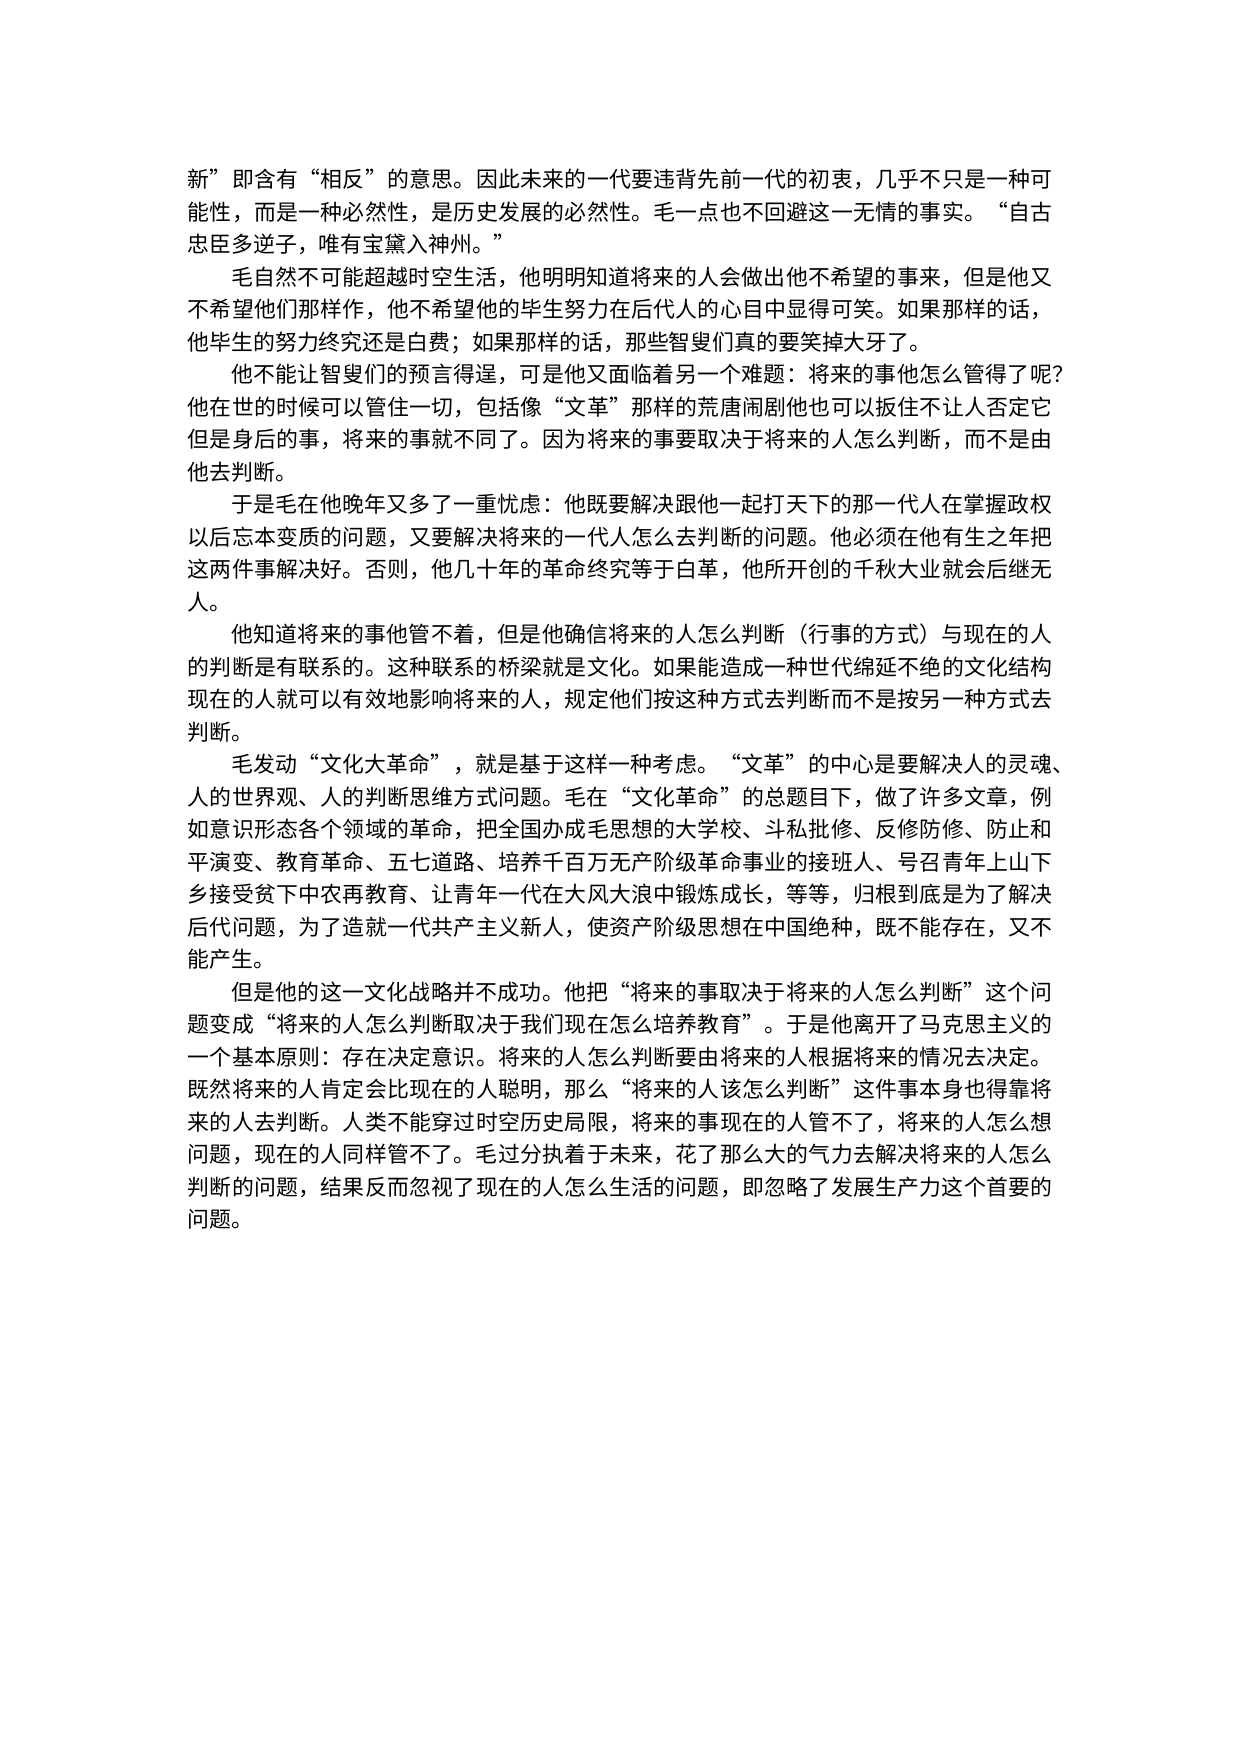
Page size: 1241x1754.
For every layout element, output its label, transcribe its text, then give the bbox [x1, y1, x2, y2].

text 他不能让智叟们的预言得逞，可是他又面临着另一个难题：将来的事他怎么管得了呢？他在世的时候可以管住一切，包括像“文革”那样的荒唐闹剧他也可以扳住不让人否定它。但是身后的事，将来的事就不同了。因为将来的事要取决于将来的人怎么判断，而不是由他去判断。 [187, 357, 1053, 487]
text 于是毛在他晚年又多了一重忧虑：他既要解决跟他一起打天下的那一代人在掌握政权以后忘本变质的问题，又要解决将来的一代人怎么去判断的问题。他必须在他有生之年把这两件事解决好。否则，他几十年的革命终究等于白革，他所开创的千秋大业就会后继无人。 [187, 487, 1053, 617]
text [187, 162, 1053, 259]
text 毛发动“文化大革命”，就是基于这样一种考虑。“文革”的中心是要解决人的灵魂、人的世界观、人的判断思维方式问题。毛在“文化革命”的总题目下，做了许多文章，例如意识形态各个领域的革命，把全国办成毛思想的大学校、斗私批修、反修防修、防止和平演变、教育革命、五七道路、培养千百万无产阶级革命事业的接班人、号召青年上山下乡接受贫下中农再教育、让青年一代在大风大浪中锻炼成长，等等，归根到底是为了解决后代问题，为了造就一代共产主义新人，使资产阶级思想在中国绝种，既不能存在，又不能产生。 [187, 747, 1053, 974]
text 他知道将来的事他管不着，但是他确信将来的人怎么判断（行事的方式）与现在的人的判断是有联系的。这种联系的桥梁就是文化。如果能造成一种世代绵延不绝的文化结构，现在的人就可以有效地影响将来的人，规定他们按这种方式去判断而不是按另一种方式去判断。 [187, 617, 1053, 747]
text 但是他的这一文化战略并不成功。他把“将来的事取决于将来的人怎么判断”这个问题变成“将来的人怎么判断取决于我们现在怎么培养教育”。于是他离开了马克思主义的一个基本原则：存在决定意识。将来的人怎么判断要由将来的人根据将来的情况去决定。既然将来的人肯定会比现在的人聪明，那么“将来的人该怎么判断”这件事本身也得靠将来的人去判断。人类不能穿过时空历史局限，将来的事现在的人管不了，将来的人怎么想问题，现在的人同样管不了。毛过分执着于未来，花了那么大的气力去解决将来的人怎么判断的问题，结果反而忽视了现在的人怎么生活的问题，即忽略了发展生产力这个首要的问题。 [187, 974, 1053, 1234]
text 毛自然不可能超越时空生活，他明明知道将来的人会做出他不希望的事来，但是他又不希望他们那样作，他不希望他的毕生努力在后代人的心目中显得可笑。如果那样的话，他毕生的努力终究还是白费；如果那样的话，那些智叟们真的要笑掉大牙了。 [187, 259, 1053, 357]
